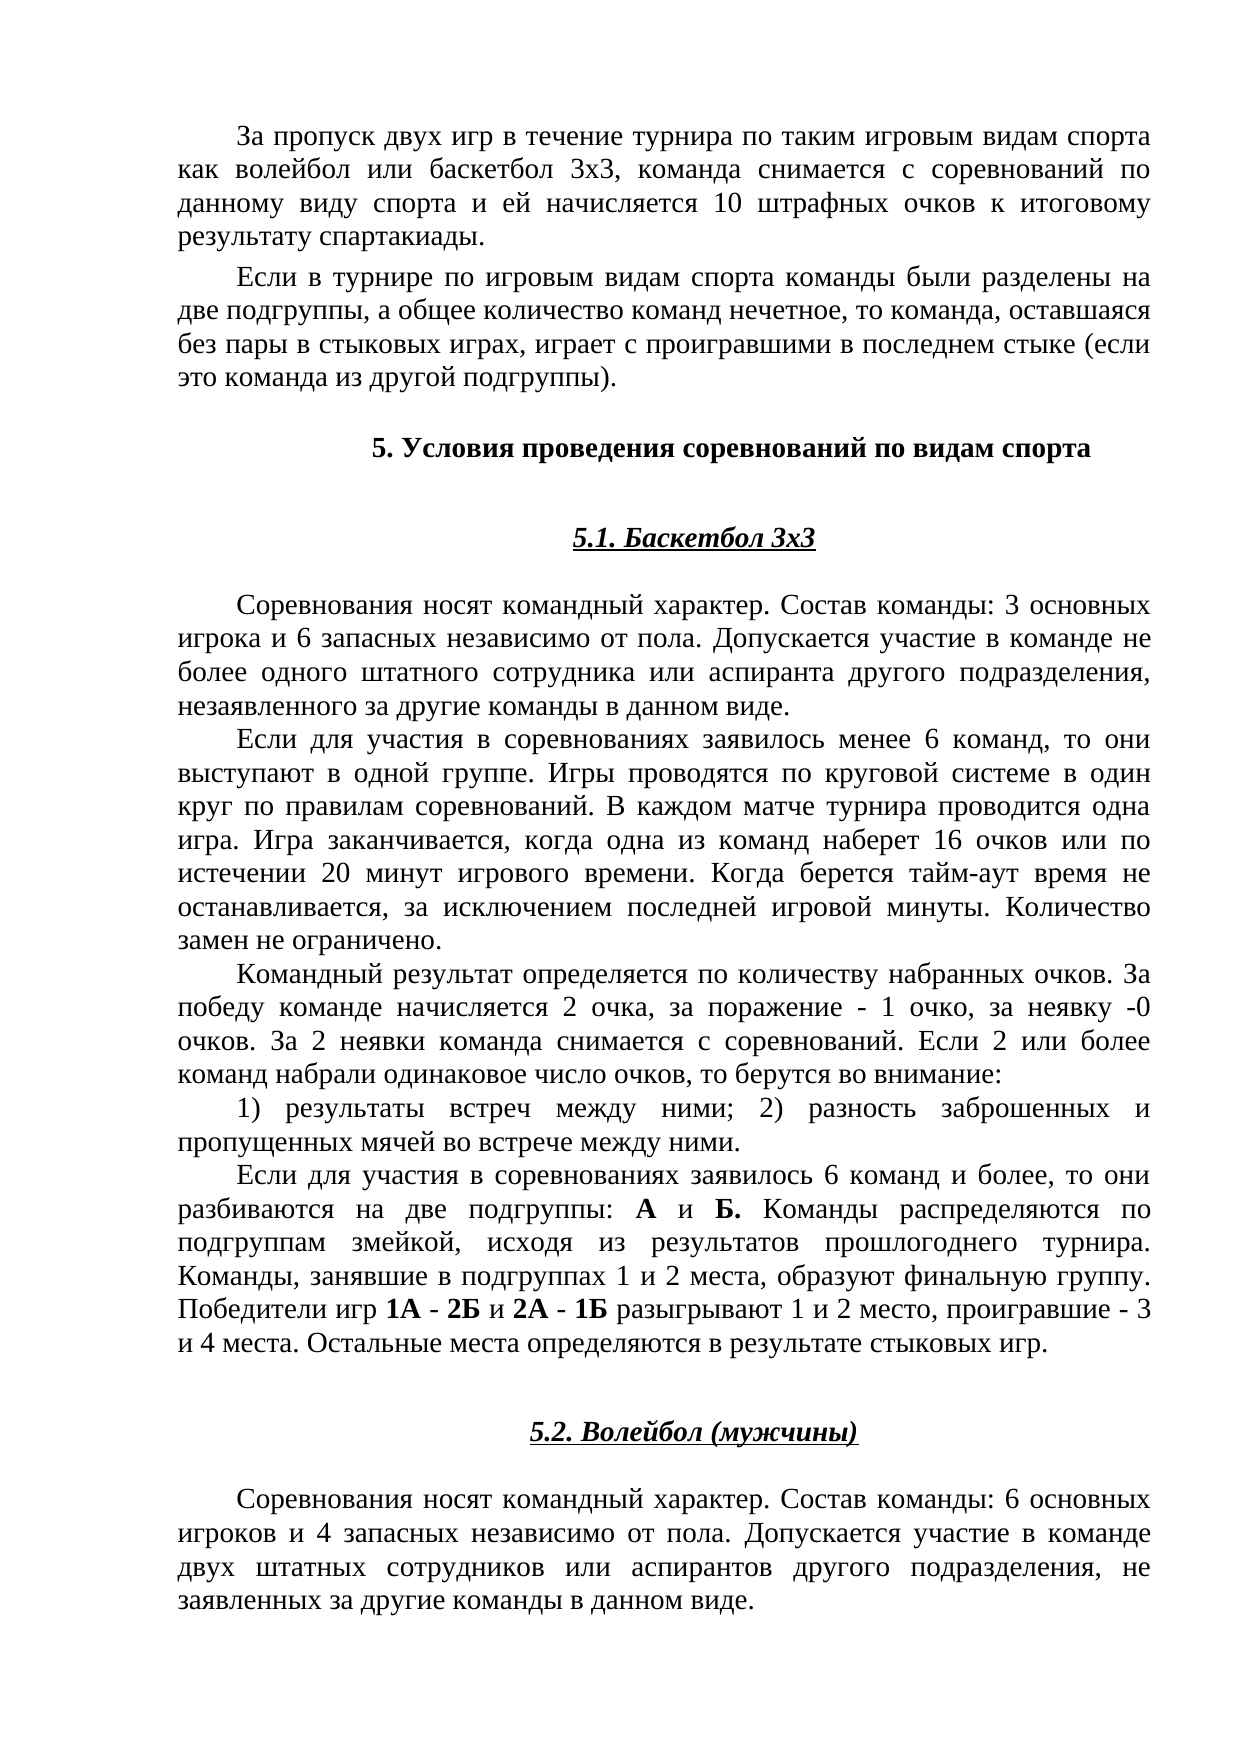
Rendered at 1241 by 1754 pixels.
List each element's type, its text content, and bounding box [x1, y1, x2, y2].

text Соревнования носят командный характер. Состав команды: 6 основных игроков и 4 запасных независимо от пола. Допускается участие в команде двух штатных сотрудников или аспирантов другого подразделения, не заявленных за другие команды в данном виде. [177, 1482, 1152, 1616]
text 5.1. Баскетбол 3х3 [177, 520, 1152, 553]
text Командный результат определяется по количеству набранных очков. За победу команде начисляется 2 очка, за поражение - 1 очко, за неявку -0 очков. За 2 неявки команда снимается с соревнований. Если 2 или более команд набрали одинаковое число очков, то берутся во внимание: [177, 956, 1152, 1091]
text 1) результаты встреч между ними; 2) разность заброшенных и пропущенных мячей во встрече между ними. [177, 1091, 1152, 1158]
text 5.2. Волейбол (мужчины) [177, 1414, 1152, 1448]
text Соревнования носят командный характер. Состав команды: 3 основных игрока и 6 запасных независимо от пола. Допускается участие в команде не более одного штатного сотрудника или аспиранта другого подразделения, незаявленного за другие команды в данном виде. [177, 587, 1152, 722]
text Если в турнире по игровым видам спорта команды были разделены на две подгруппы, а общее количество команд нечетное, то команда, оставшаяся без пары в стыковых играх, играет с проигравшими в последнем стыке (если это команда из другой подгруппы). [177, 259, 1152, 393]
text За пропуск двух игр в течение турнира по таким игровым видам спорта как волейбол или баскетбол 3х3, команда снимается с соревнований по данному виду спорта и ей начисляется 10 штрафных очков к итоговому результату спартакиады. [177, 118, 1152, 252]
text Если для участия в соревнованиях заявилось 6 команд и более, то они разбиваются на две подгруппы: А и Б. Команды распределяются по подгруппам змейкой, исходя из результатов прошлогоднего турнира. Команды, занявшие в подгруппах 1 и 2 места, образуют финальную группу. Победители игр 1А - 2Б и 2А - 1Б разыгрывают 1 и 2 место, проигравшие - 3 и 4 места. Остальные места определяются в результате стыковых игр. [177, 1158, 1152, 1359]
text 5. Условия проведения соревнований по видам спорта [311, 430, 1152, 463]
text Если для участия в соревнованиях заявилось менее 6 команд, то они выступают в одной группе. Игры проводятся по круговой системе в один круг по правилам соревнований. В каждом матче турнира проводится одна игра. Игра заканчивается, когда одна из команд наберет 16 очков или по истечении 20 минут игрового времени. Когда берется тайм-аут время не останавливается, за исключением последней игровой минуты. Количество замен не ограничено. [177, 722, 1152, 956]
